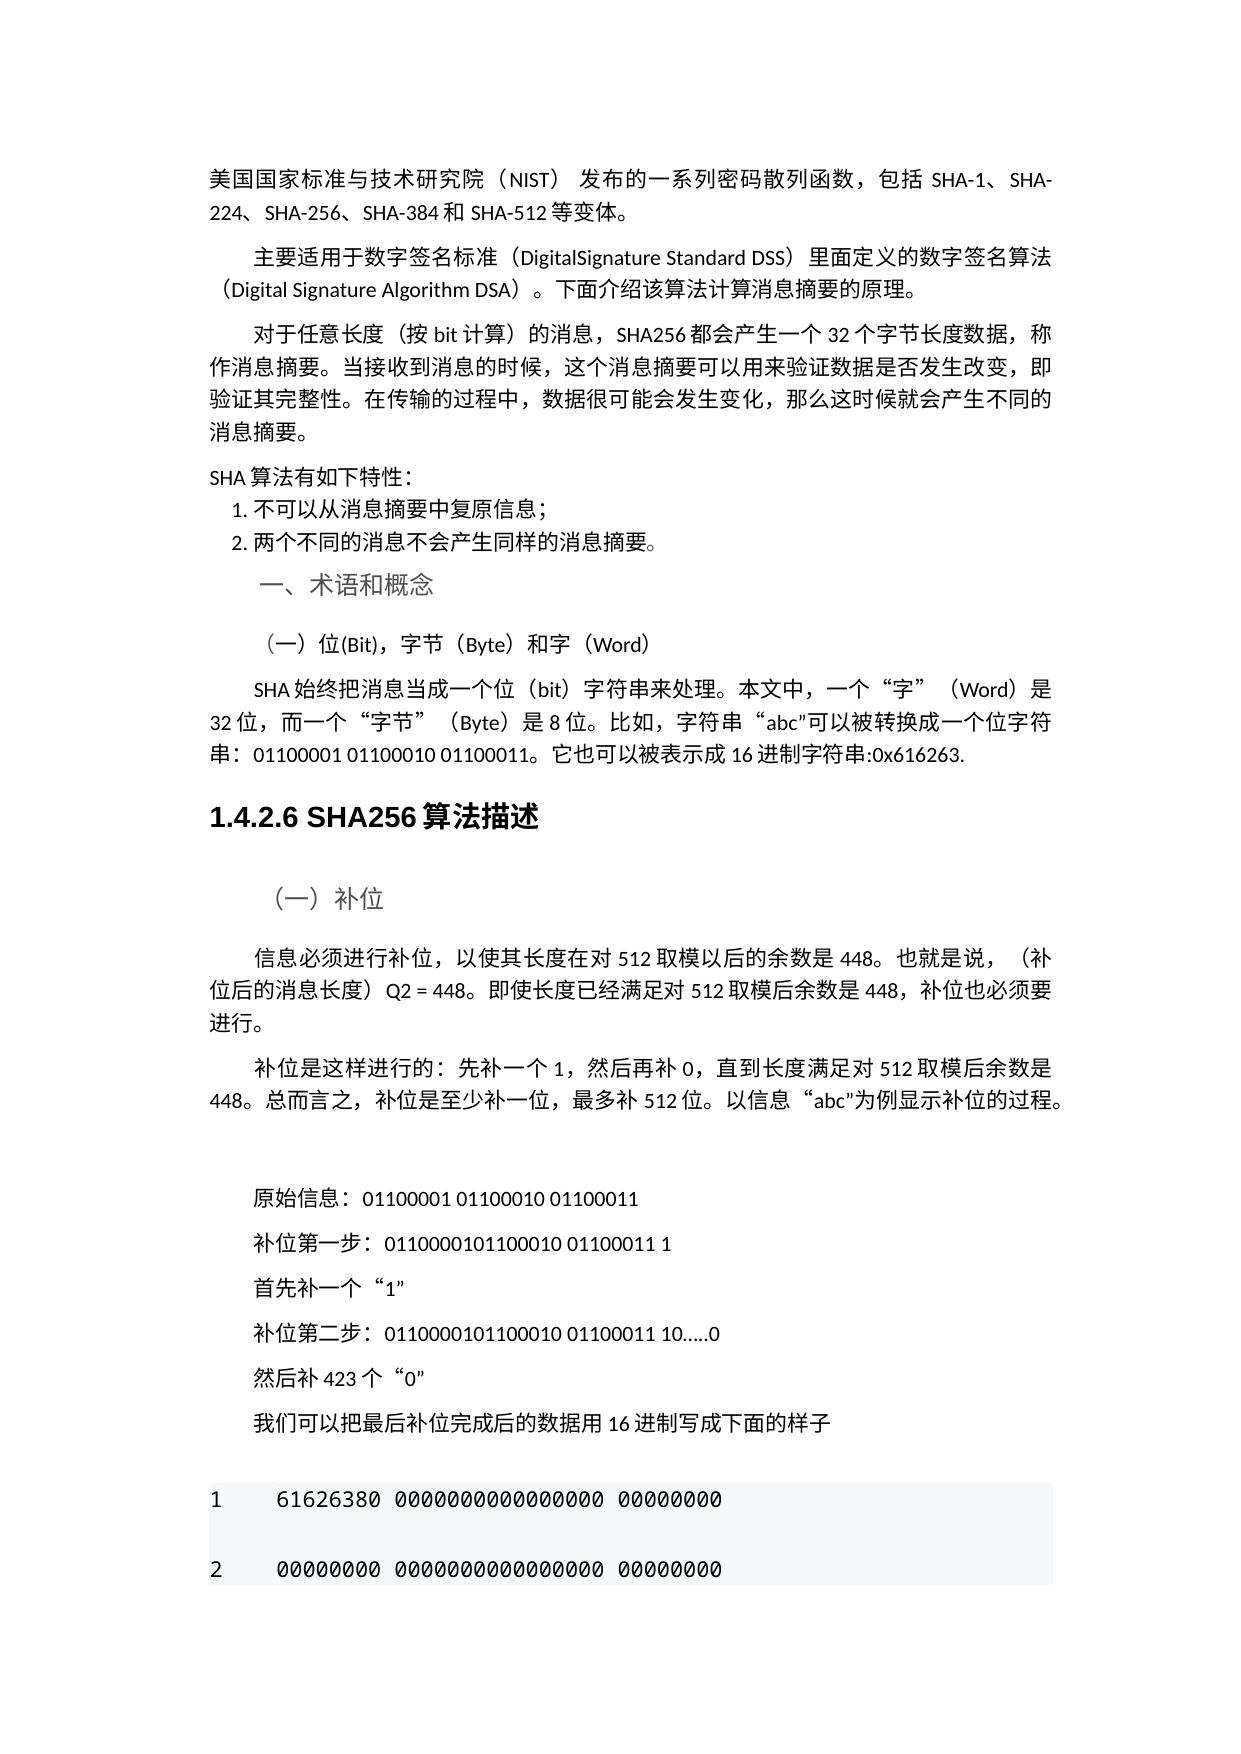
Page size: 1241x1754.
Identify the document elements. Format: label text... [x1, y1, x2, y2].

text SHA算法有如下特性： 1. 不可以从消息摘要中复原信息； 2. 两个不同的消息不会产生同样的消息摘要。 [209, 459, 1053, 557]
subtitle 1.4.2.6 SHA256算法描述 [209, 782, 1053, 847]
text 补位是这样进行的：先补一个1，然后再补0，直到长度满足对512取模后余数是448。总而言之，补位是至少补一位，最多补512位。以信息“abc”为例显示补位的过程。 原始信息：01100001 01100010 01100011 [209, 1050, 1053, 1213]
text 1 61626380 0000000000000000 00000000 [209, 1483, 1053, 1515]
text 然后补423个“0” [209, 1360, 1053, 1393]
text 补位第一步：0110000101100010 01100011 1 [209, 1225, 1053, 1258]
text 主要适用于数字签名标准（DigitalSignature Standard DSS）里面定义的数字签名算法（Digital Signature Algorithm DSA）。下面介绍该算法计算消息摘要的原理。 [209, 239, 1053, 304]
text 补位第二步：0110000101100010 01100011 10…..0 [209, 1315, 1053, 1348]
text （一）位(Bit)，字节（Byte）和字（Word） [209, 627, 1053, 659]
text 信息必须进行补位，以使其长度在对512取模以后的余数是448。也就是说，（补位后的消息长度）Q2 = 448。即使长度已经满足对512取模后余数是448，补位也必须要进行。 [209, 940, 1053, 1038]
text 我们可以把最后补位完成后的数据用16进制写成下面的样子 [209, 1405, 1053, 1470]
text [209, 162, 1053, 227]
text 一、术语和概念 [209, 569, 1053, 602]
text 2 00000000 0000000000000000 00000000 [209, 1553, 1053, 1585]
text 对于任意长度（按bit计算）的消息，SHA256都会产生一个32个字节长度数据，称作消息摘要。当接收到消息的时候，这个消息摘要可以用来验证数据是否发生改变，即验证其完整性。在传输的过程中，数据很可能会发生变化，那么这时候就会产生不同的消息摘要。 [209, 317, 1053, 447]
text （一）补位 [209, 883, 1053, 915]
text 首先补一个“1” [209, 1270, 1053, 1303]
text SHA始终把消息当成一个位（bit）字符串来处理。本文中，一个“字”（Word）是32位，而一个“字节”（Byte）是8位。比如，字符串“abc”可以被转换成一个位字符串：01100001 01100010 01100011。它也可以被表示成16进制字符串:0x616263. [209, 672, 1053, 769]
